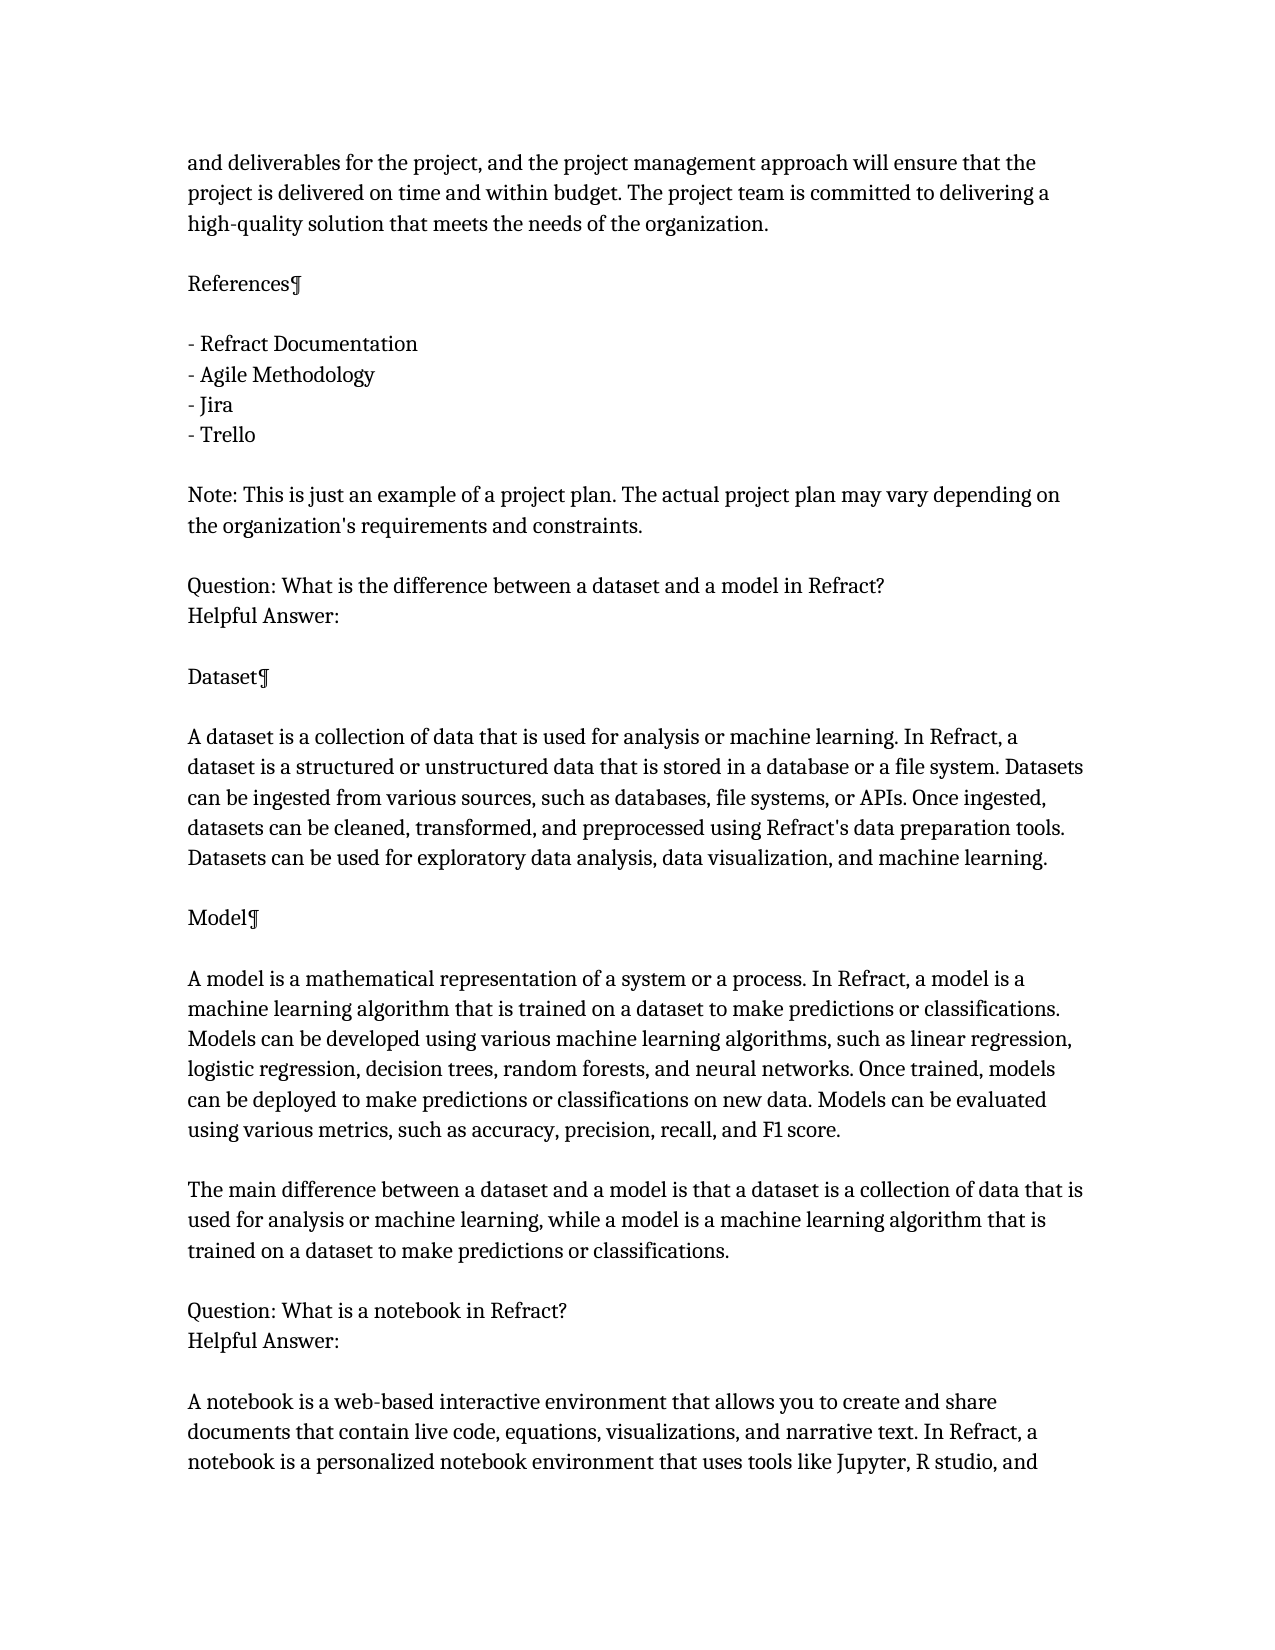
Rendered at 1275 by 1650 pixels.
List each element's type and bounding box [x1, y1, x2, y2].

text [187, 150, 1087, 1475]
